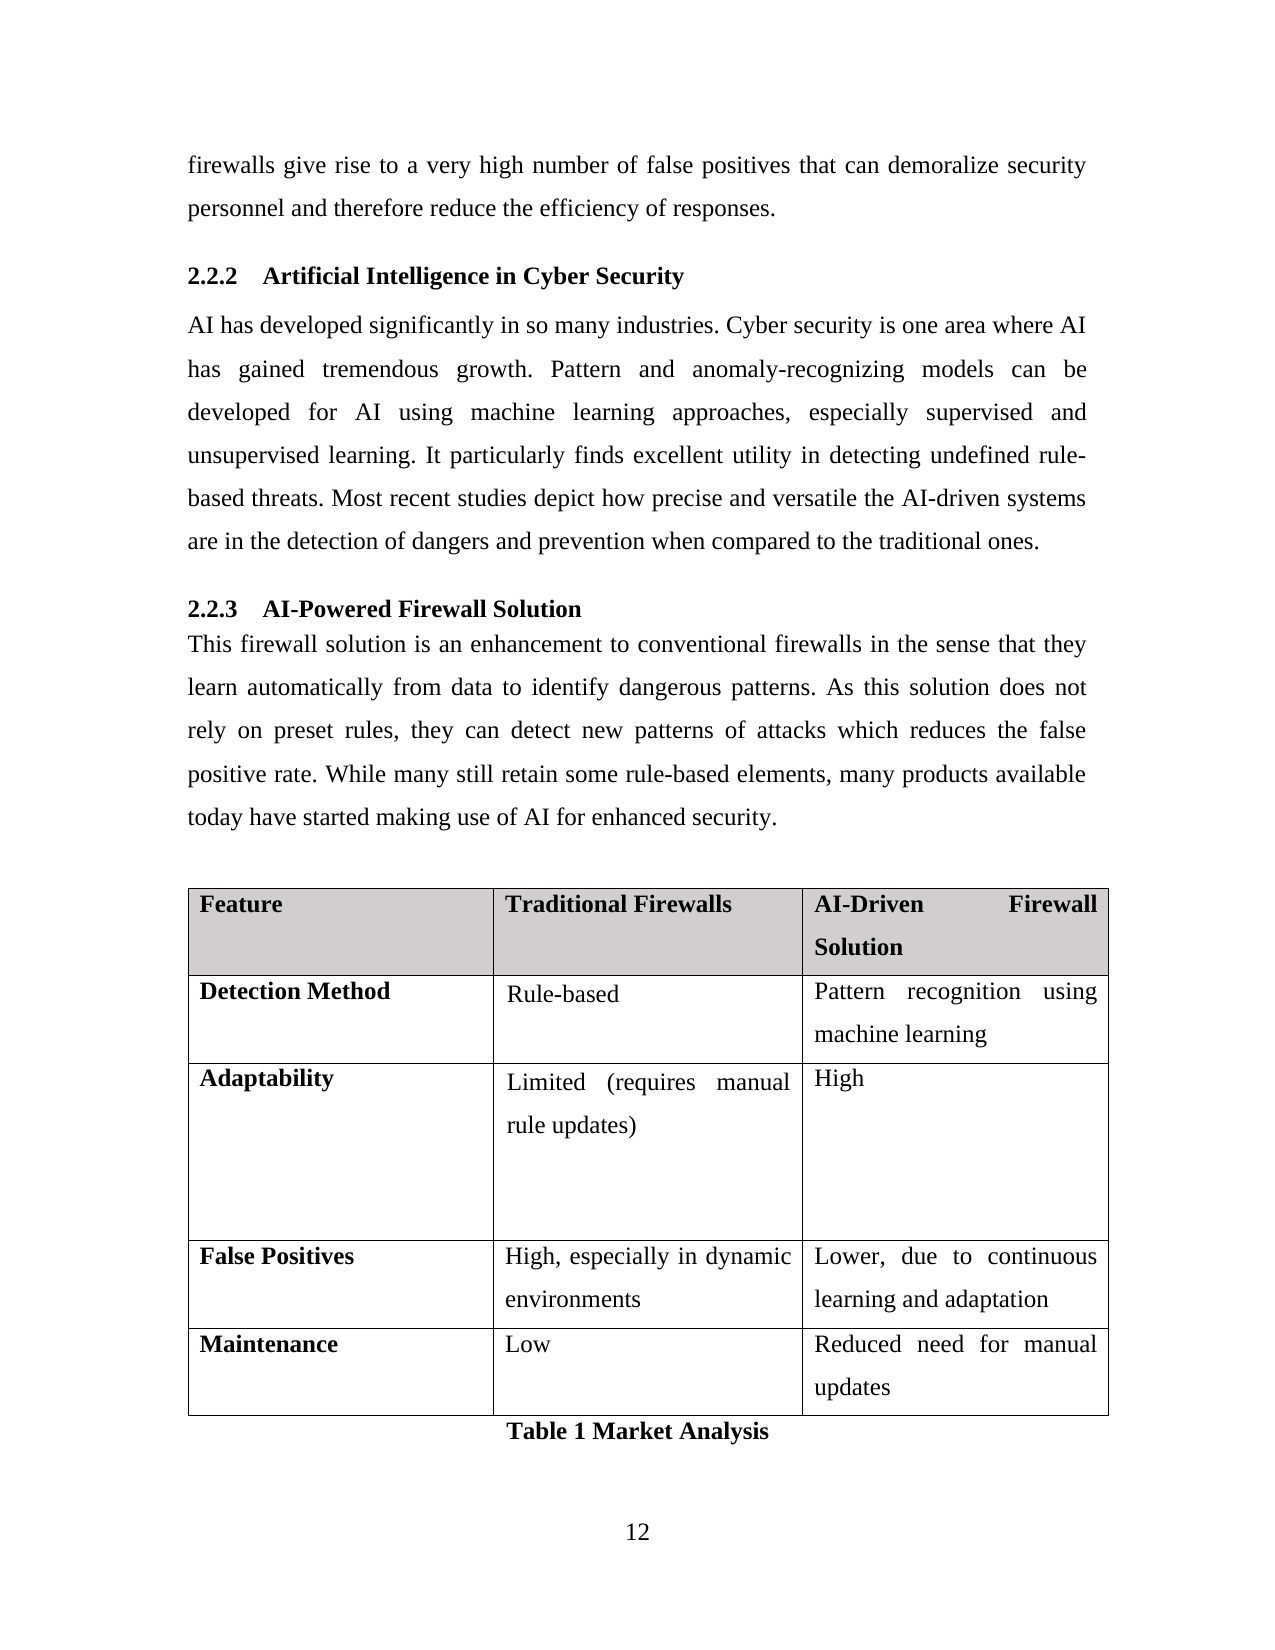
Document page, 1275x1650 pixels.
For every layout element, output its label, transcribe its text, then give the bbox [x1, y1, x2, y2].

table_cell Reduced need for manual updates [803, 1329, 1108, 1415]
table_cell Maintenance [189, 1329, 493, 1415]
subtitle AI-Powered Firewall Solution [187, 594, 1087, 623]
table_cell High [803, 1064, 1108, 1240]
table_cell Low [494, 1329, 802, 1415]
text AI has developed significantly in so many industries. Cyber security is one area where AI has gained tremendous growth. Pattern and anomaly-recognizing models can be developed for AI using machine learning approaches, especially supervised and unsupervised learning. It particularly finds excellent utility in detecting undefined rule-based threats. Most recent studies depict how precise and versatile the AI-driven systems are in the detection of dangers and prevention when compared to the traditional ones. [187, 311, 1087, 555]
table_cell High, especially in dynamic environments [494, 1241, 802, 1328]
table_cell False Positives [189, 1241, 493, 1328]
table_cell [494, 1064, 802, 1240]
subtitle Artificial Intelligence in Cyber Security [187, 261, 1087, 290]
text This firewall solution is an enhancement to conventional firewalls in the sense that they learn automatically from data to identify dangerous patterns. As this solution does not rely on preset rules, they can detect new patterns of attacks which reduces the false positive rate. While many still retain some rule-based elements, many products available today have started making use of AI for enhanced security. [187, 629, 1087, 831]
table_cell Adaptability [189, 1064, 493, 1240]
table_header Traditional Firewalls [494, 889, 802, 975]
table_cell Detection Method [189, 976, 493, 1062]
text Table 1 Market Analysis [187, 1416, 1087, 1444]
table_cell Lower, due to continuous learning and adaptation [803, 1241, 1108, 1328]
table_cell Pattern recognition using machine learning [803, 976, 1108, 1062]
table_cell [494, 976, 802, 1062]
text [187, 150, 1087, 222]
table_header AI-Driven Firewall Solution [803, 889, 1108, 975]
table_header Feature [189, 889, 493, 975]
